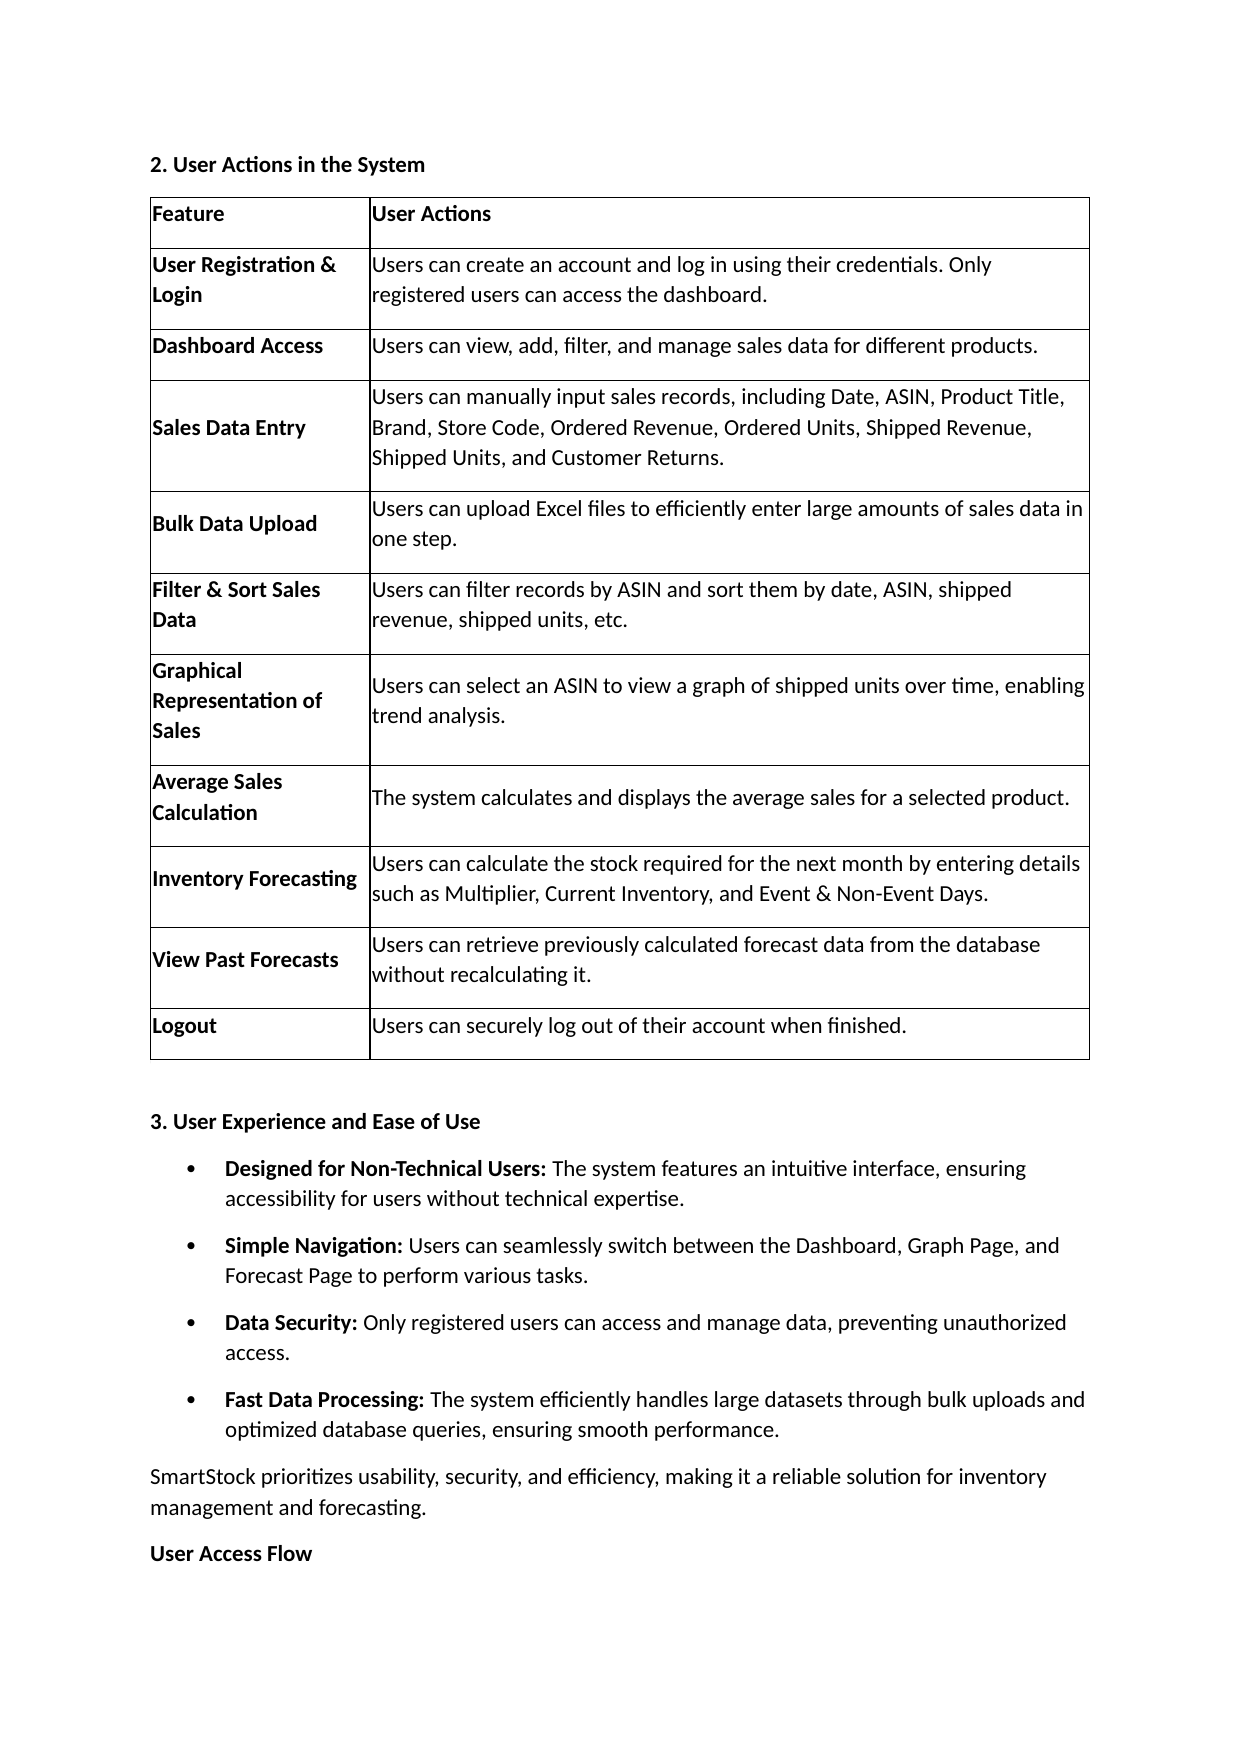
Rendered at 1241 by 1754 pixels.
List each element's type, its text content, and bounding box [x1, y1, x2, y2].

table_cell The system calculates and displays the average sales for a selected product. [371, 766, 1089, 846]
table_cell Graphical Representation of Sales [151, 655, 369, 765]
list Designed for Non-Technical Users: The system features an intuitive interface, ensuring accessibility for users without technical expertise. [187, 1154, 1090, 1212]
table_cell Users can view, add, filter, and manage sales data for different products. [371, 330, 1089, 380]
table_cell Bulk Data Upload [151, 492, 369, 572]
table_cell Inventory Forecasting [151, 847, 369, 927]
table_cell Filter & Sort Sales Data [151, 574, 369, 653]
text SmartStock prioritizes usability, security, and efficiency, making it a reliable solution for inventory management and forecasting. [150, 1462, 1090, 1521]
table_cell Dashboard Access [151, 330, 369, 380]
table_cell Users can select an ASIN to view a graph of shipped units over time, enabling trend analysis. [371, 655, 1089, 765]
text 3. User Experience and Ease of Use [150, 1107, 1090, 1135]
table_cell User Registration & Login [151, 249, 369, 329]
table_cell Users can calculate the stock required for the next month by entering details such as Multiplier, Current Inventory, and Event & Non-Event Days. [371, 847, 1089, 927]
table_header Feature [151, 198, 369, 248]
table_cell View Past Forecasts [151, 928, 369, 1008]
table_cell Users can retrieve previously calculated forecast data from the database without recalculating it. [371, 928, 1089, 1008]
table_cell Logout [151, 1009, 369, 1059]
list Data Security: Only registered users can access and manage data, preventing unauthorized access. [187, 1308, 1090, 1366]
table_cell Users can upload Excel files to efficiently enter large amounts of sales data in one step. [371, 492, 1089, 572]
table_cell Users can create an account and log in using their credentials. Only registered users can access the dashboard. [371, 249, 1089, 329]
table_cell Users can filter records by ASIN and sort them by date, ASIN, shipped revenue, shipped units, etc. [371, 574, 1089, 653]
text 2. User Actions in the System [150, 150, 1090, 178]
table_cell Sales Data Entry [151, 381, 369, 491]
text User Access Flow [150, 1539, 1090, 1567]
table_cell Average Sales Calculation [151, 766, 369, 846]
list Fast Data Processing: The system efficiently handles large datasets through bulk uploads and optimized database queries, ensuring smooth performance. [187, 1385, 1090, 1443]
table_cell Users can manually input sales records, including Date, ASIN, Product Title, Brand, Store Code, Ordered Revenue, Ordered Units, Shipped Revenue, Shipped Units, and Customer Returns. [371, 381, 1089, 491]
table_header User Actions [371, 198, 1089, 248]
table_cell Users can securely log out of their account when finished. [371, 1009, 1089, 1059]
list Simple Navigation: Users can seamlessly switch between the Dashboard, Graph Page, and Forecast Page to perform various tasks. [187, 1231, 1090, 1289]
